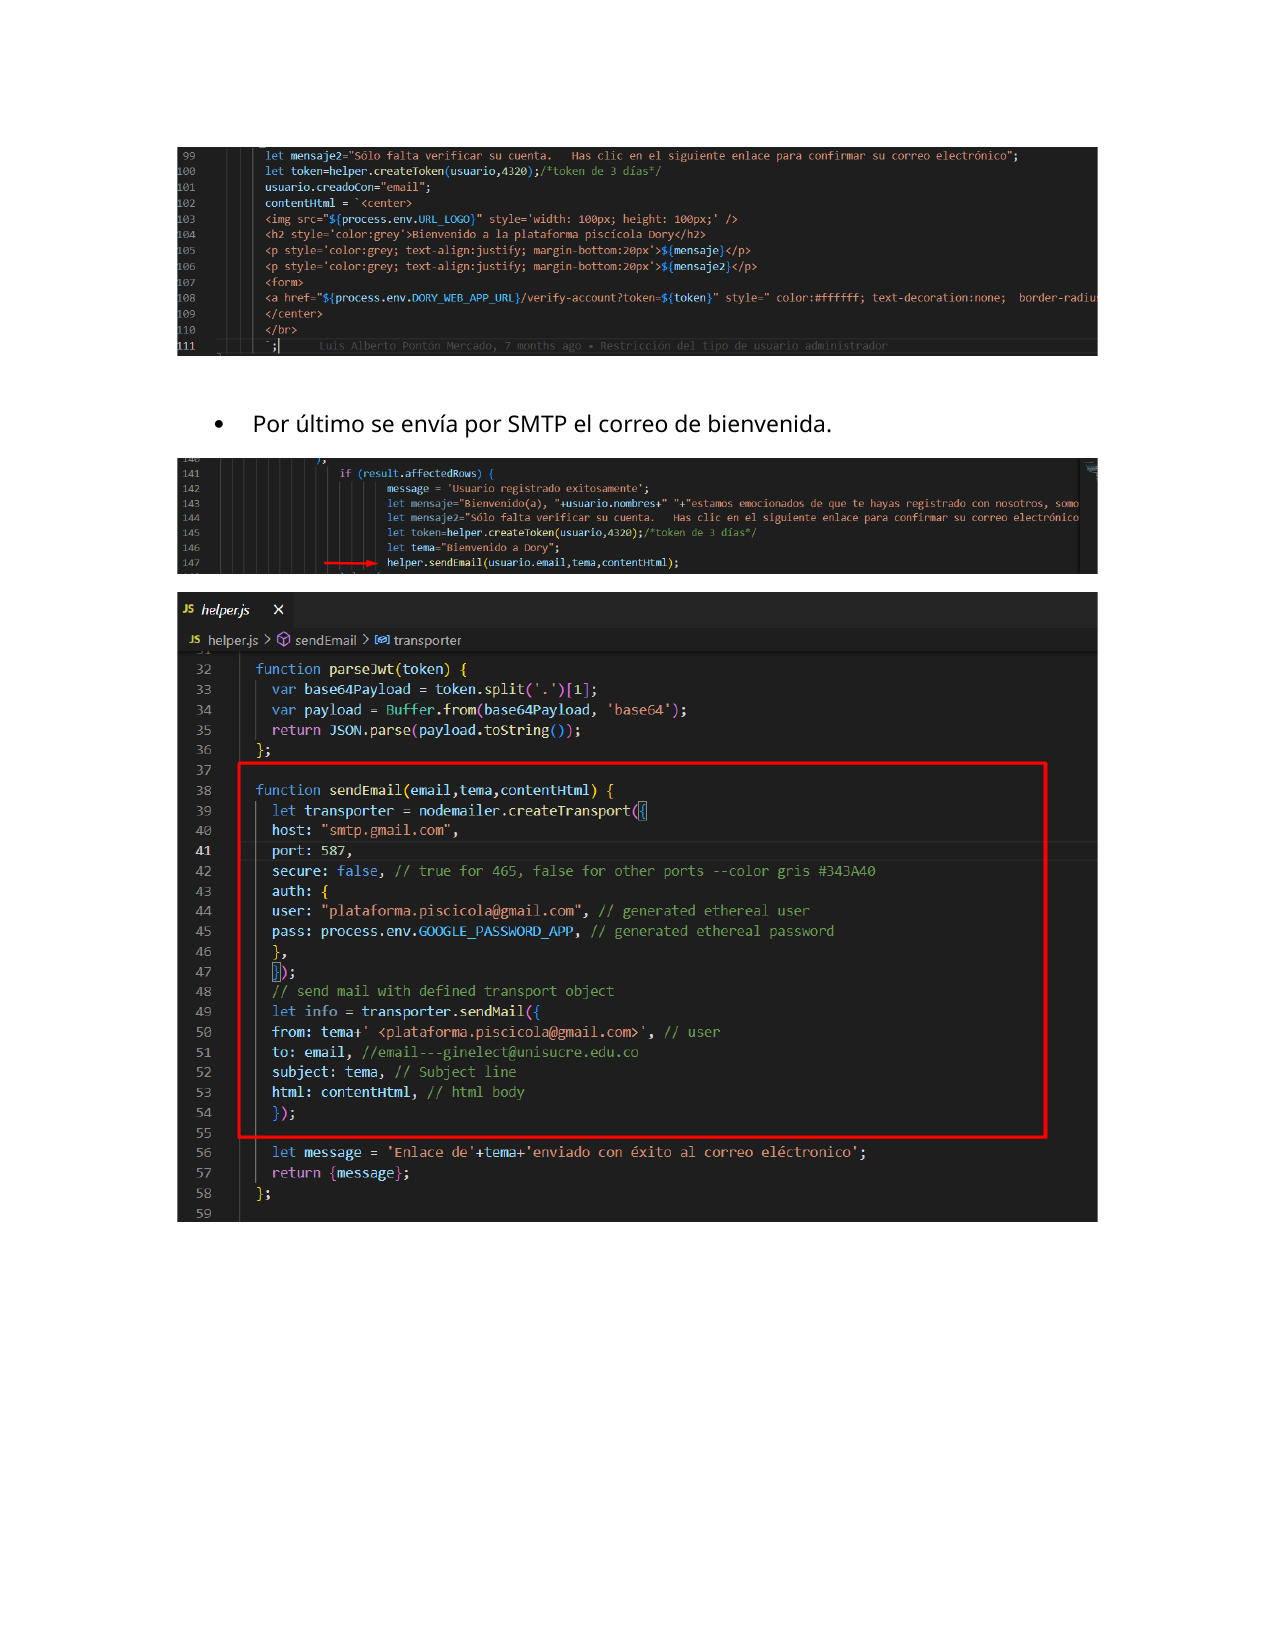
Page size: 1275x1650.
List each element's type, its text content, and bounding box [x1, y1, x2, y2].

picture [177, 592, 1098, 1222]
picture [177, 147, 1098, 356]
picture [177, 458, 1098, 574]
list Por último se envía por SMTP el correo de bienvenida. [215, 408, 1098, 439]
